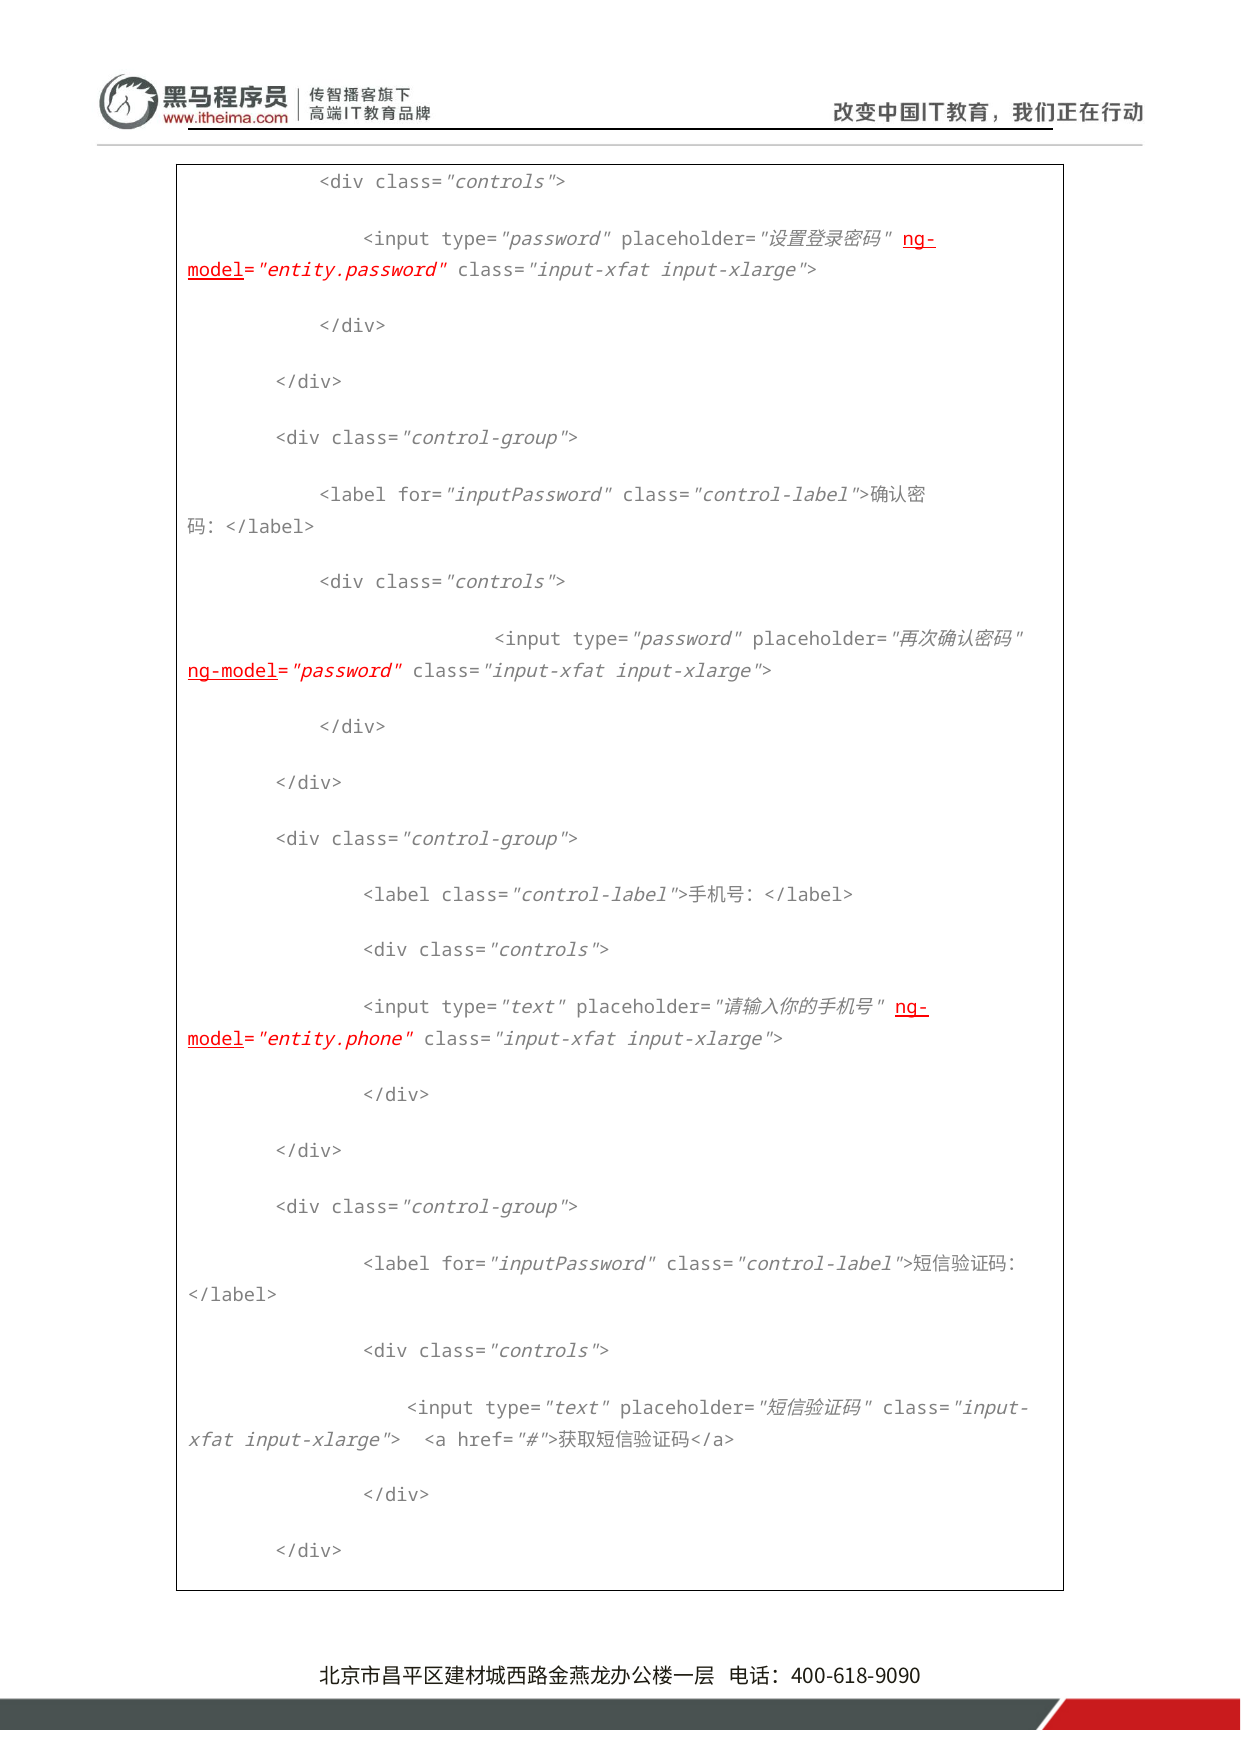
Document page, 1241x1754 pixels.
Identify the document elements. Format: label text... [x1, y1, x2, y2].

picture [0, 1639, 1241, 1730]
picture [0, 3, 1241, 153]
